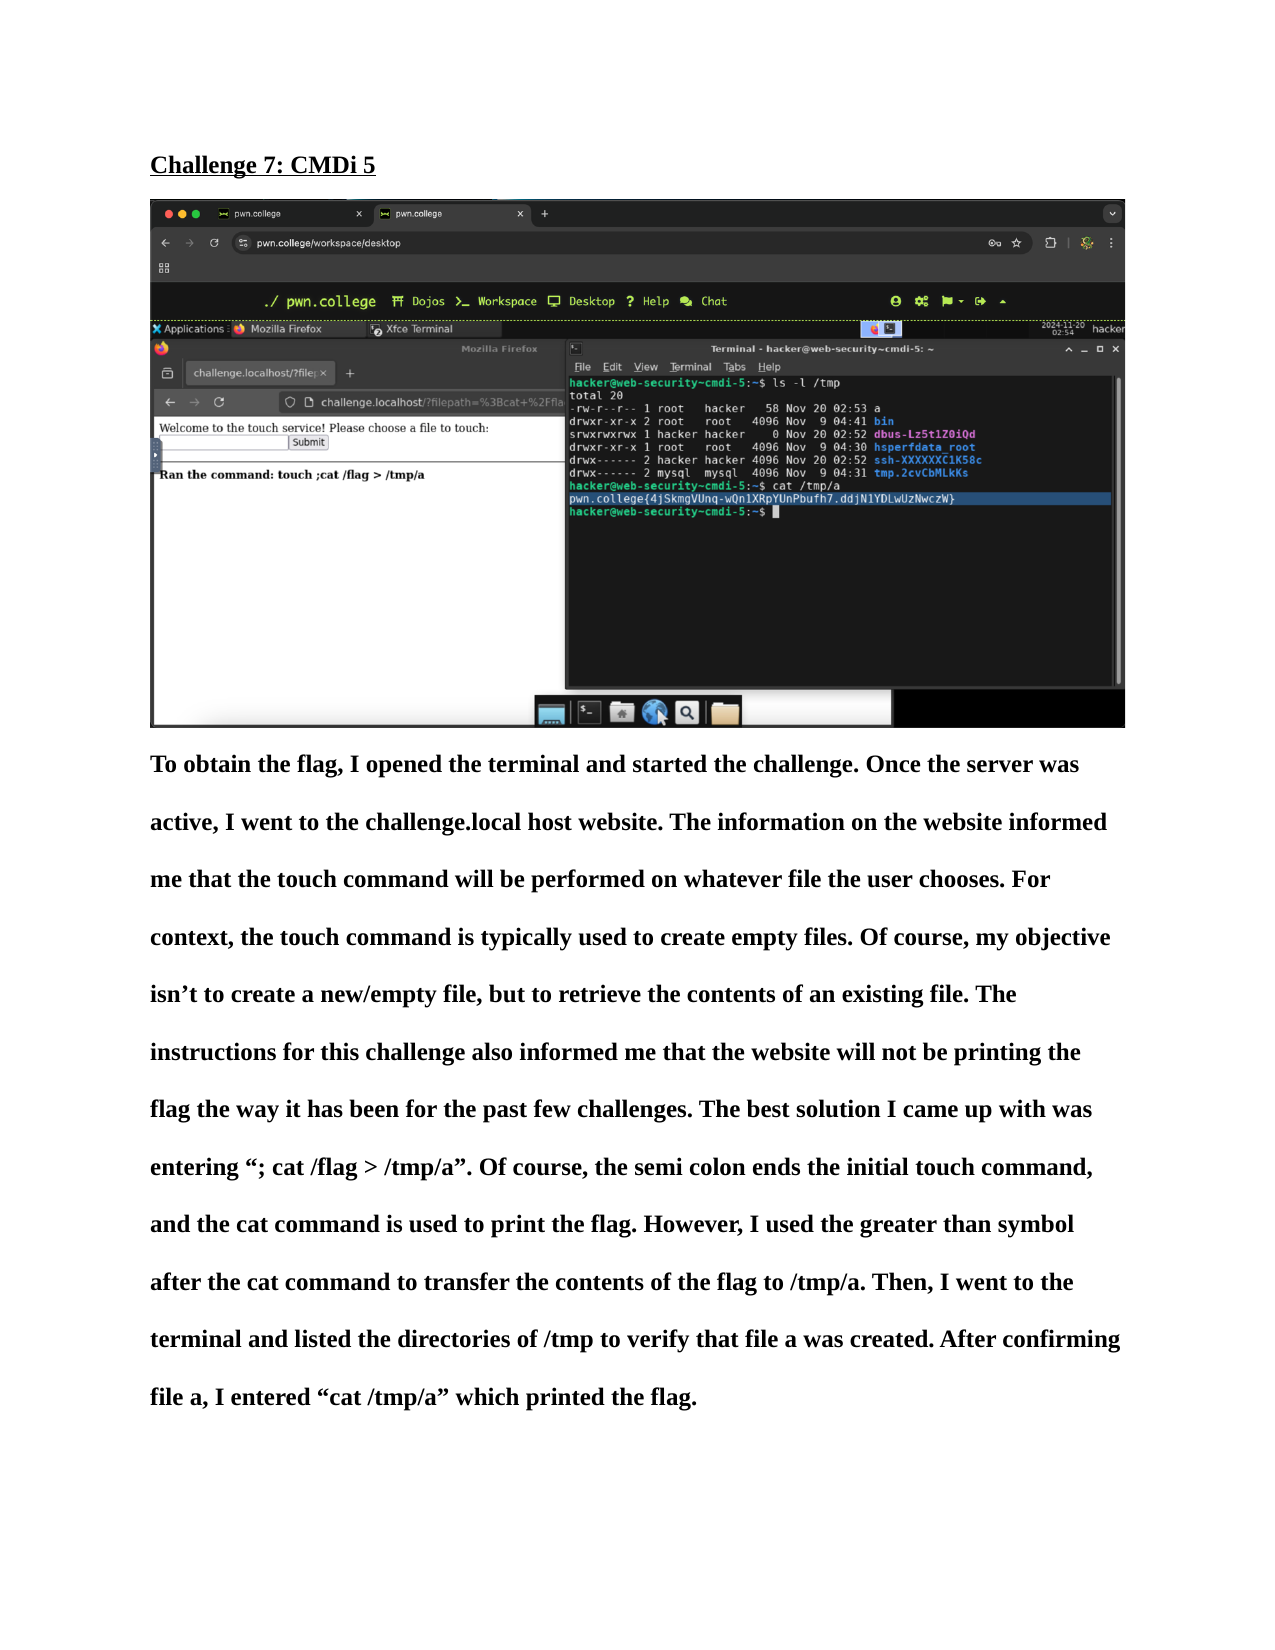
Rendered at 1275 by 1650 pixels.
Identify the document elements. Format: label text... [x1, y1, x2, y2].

text To obtain the flag, I opened the terminal and started the challenge. Once the server was active, I went to the challenge.local host website. The information on the website informed me that the touch command will be performed on whatever file the user chooses. For context, the touch command is typically used to create empty files. Of course, my objective isn’t to create a new/empty file, but to retrieve the contents of an existing file. The instructions for this challenge also informed me that the website will not be printing the flag the way it has been for the past few challenges. The best solution I came up with was entering “; cat /flag > /tmp/a”. Of course, the semi colon ends the initial touch command, and the cat command is used to print the flag. However, I used the greater than symbol after the cat command to transfer the contents of the flag to /tmp/a. Then, I went to the terminal and listed the directories of /tmp to verify that file a was created. After confirming file a, I entered “cat /tmp/a” which printed the flag. [150, 749, 1125, 1411]
text Challenge 7: CMDi 5 [150, 150, 1125, 179]
picture [150, 199, 1125, 728]
